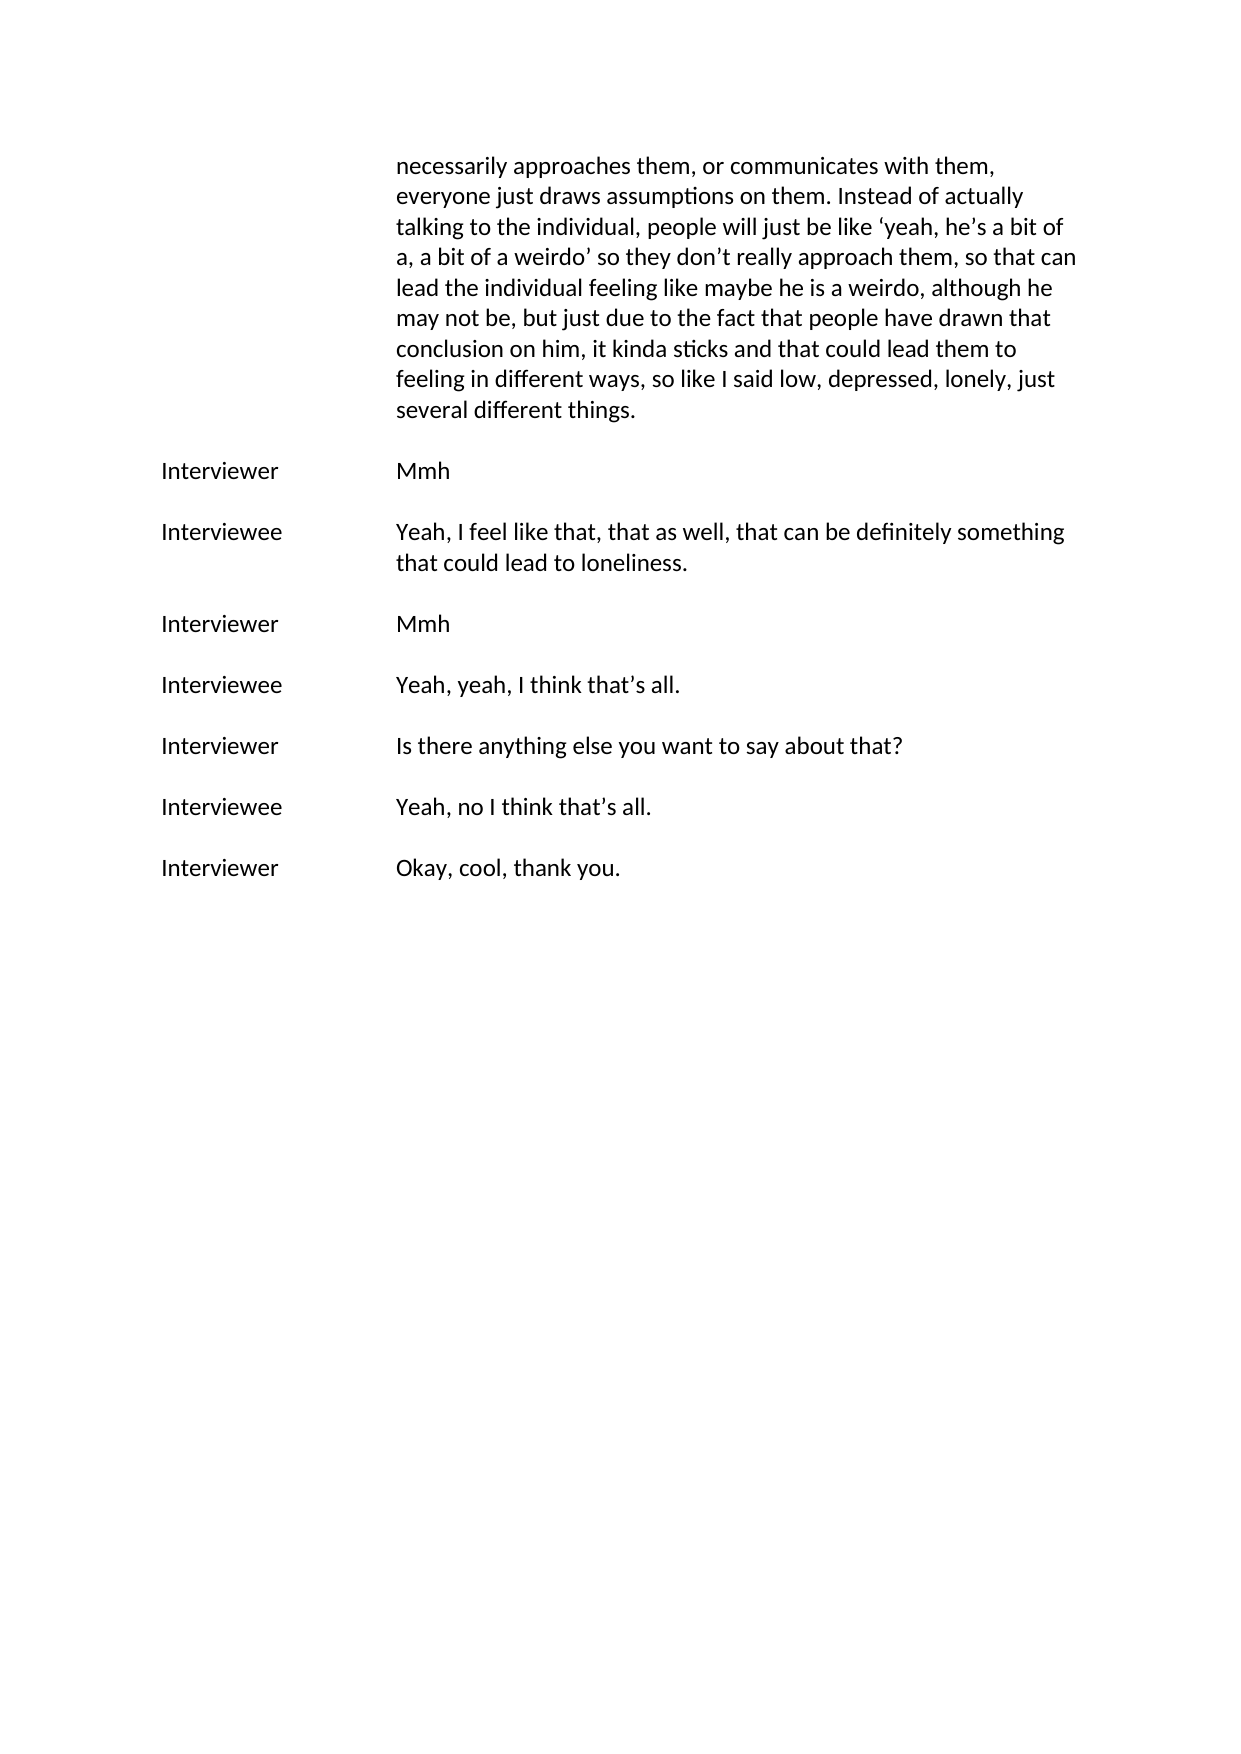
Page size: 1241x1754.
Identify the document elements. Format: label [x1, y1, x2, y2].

table_header [150, 150, 384, 938]
table_header [385, 150, 1088, 938]
